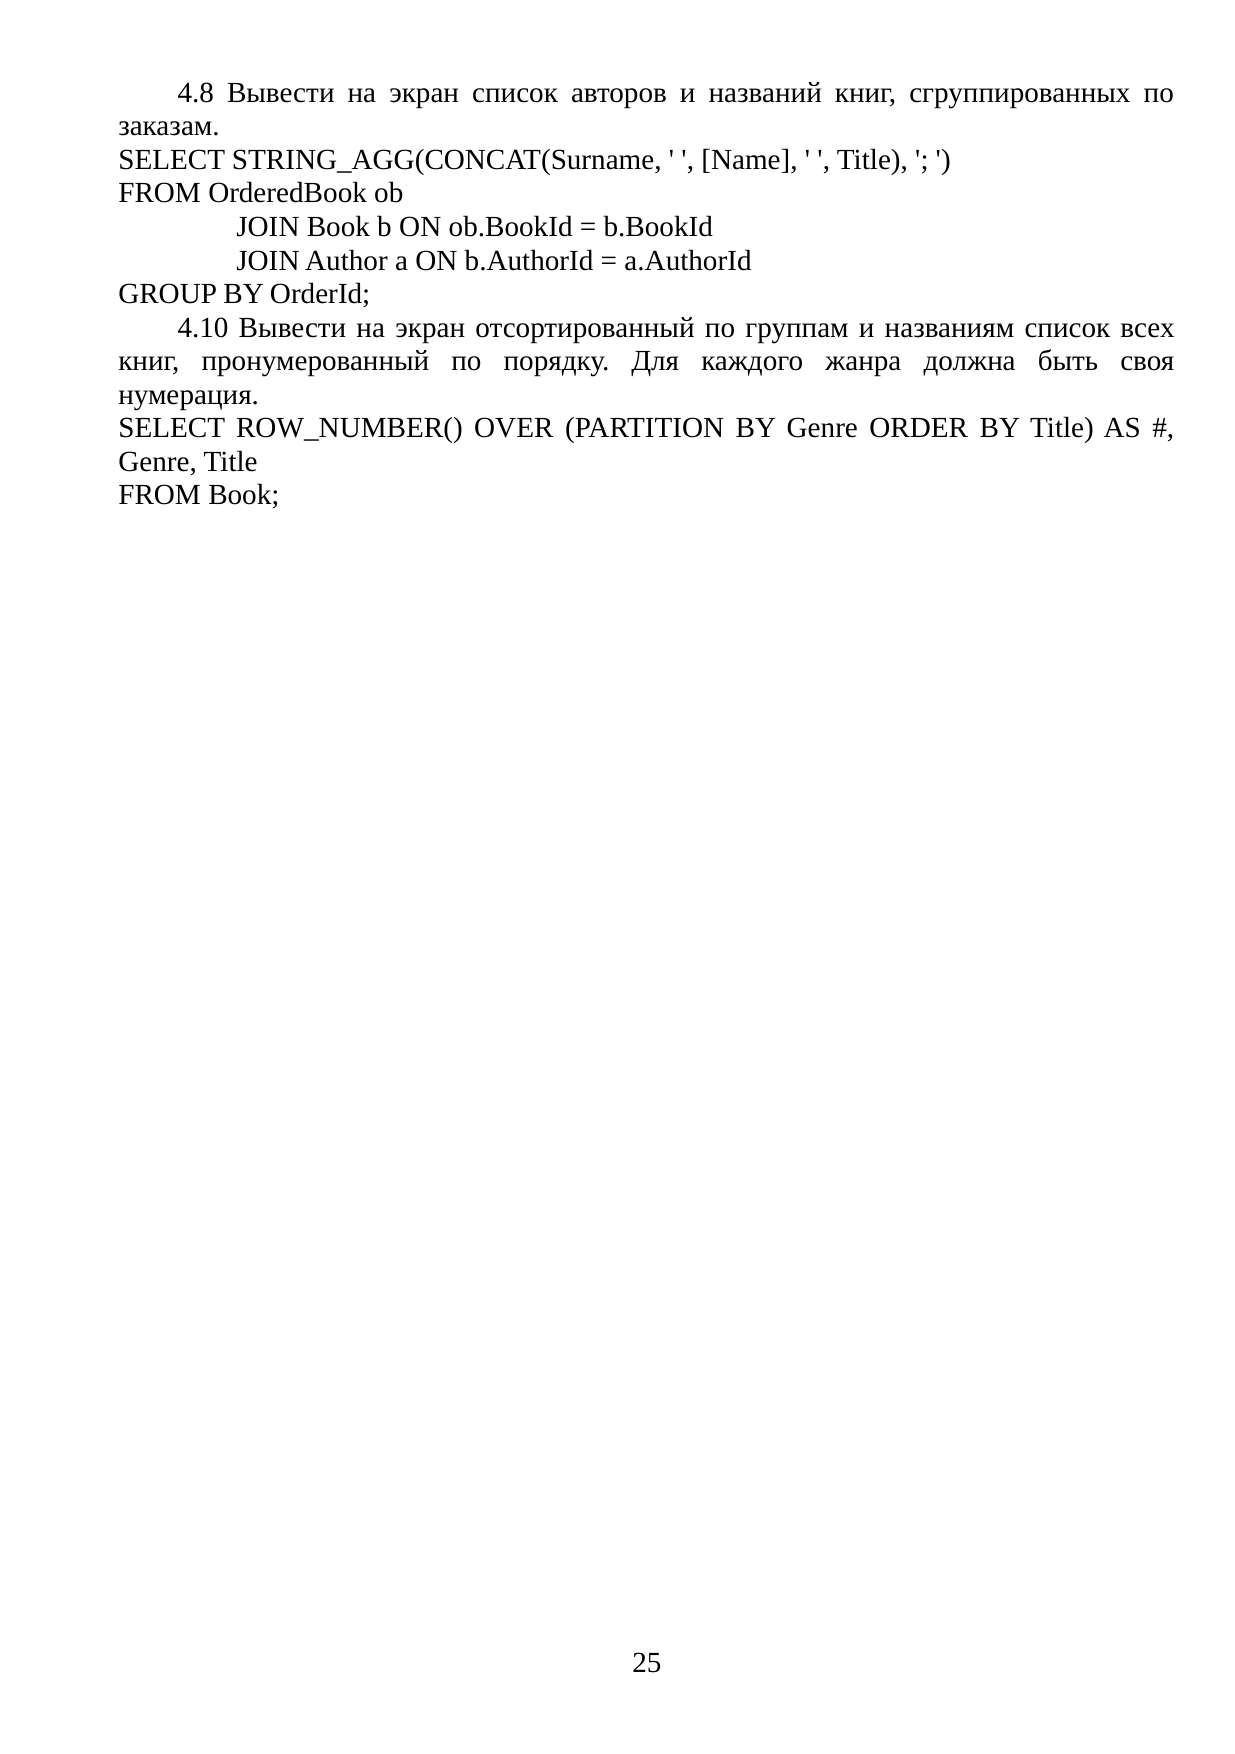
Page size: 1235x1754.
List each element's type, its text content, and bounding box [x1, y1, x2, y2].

list SELECT ROW_NUMBER() OVER (PARTITION BY Genre ORDER BY Title) AS #, Genre, Title [118, 410, 1175, 477]
list FROM Book; [118, 477, 1175, 511]
list 4.8 Вывести на экран список авторов и названий книг, сгруппированных по заказам. [118, 75, 1175, 142]
list FROM OrderedBook ob [118, 176, 1175, 209]
list JOIN Author a ON b.AuthorId = a.AuthorId [118, 243, 1175, 276]
list JOIN Book b ON ob.BookId = b.BookId [118, 209, 1175, 243]
list 4.10 Вывести на экран отсортированный по группам и названиям список всех книг, пронумерованный по порядку. Для каждого жанра должна быть своя нумерация. [118, 310, 1175, 410]
list SELECT STRING_AGG(CONCAT(Surname, ' ', [Name], ' ', Title), '; ') [118, 142, 1175, 176]
list GROUP BY OrderId; [118, 276, 1175, 310]
